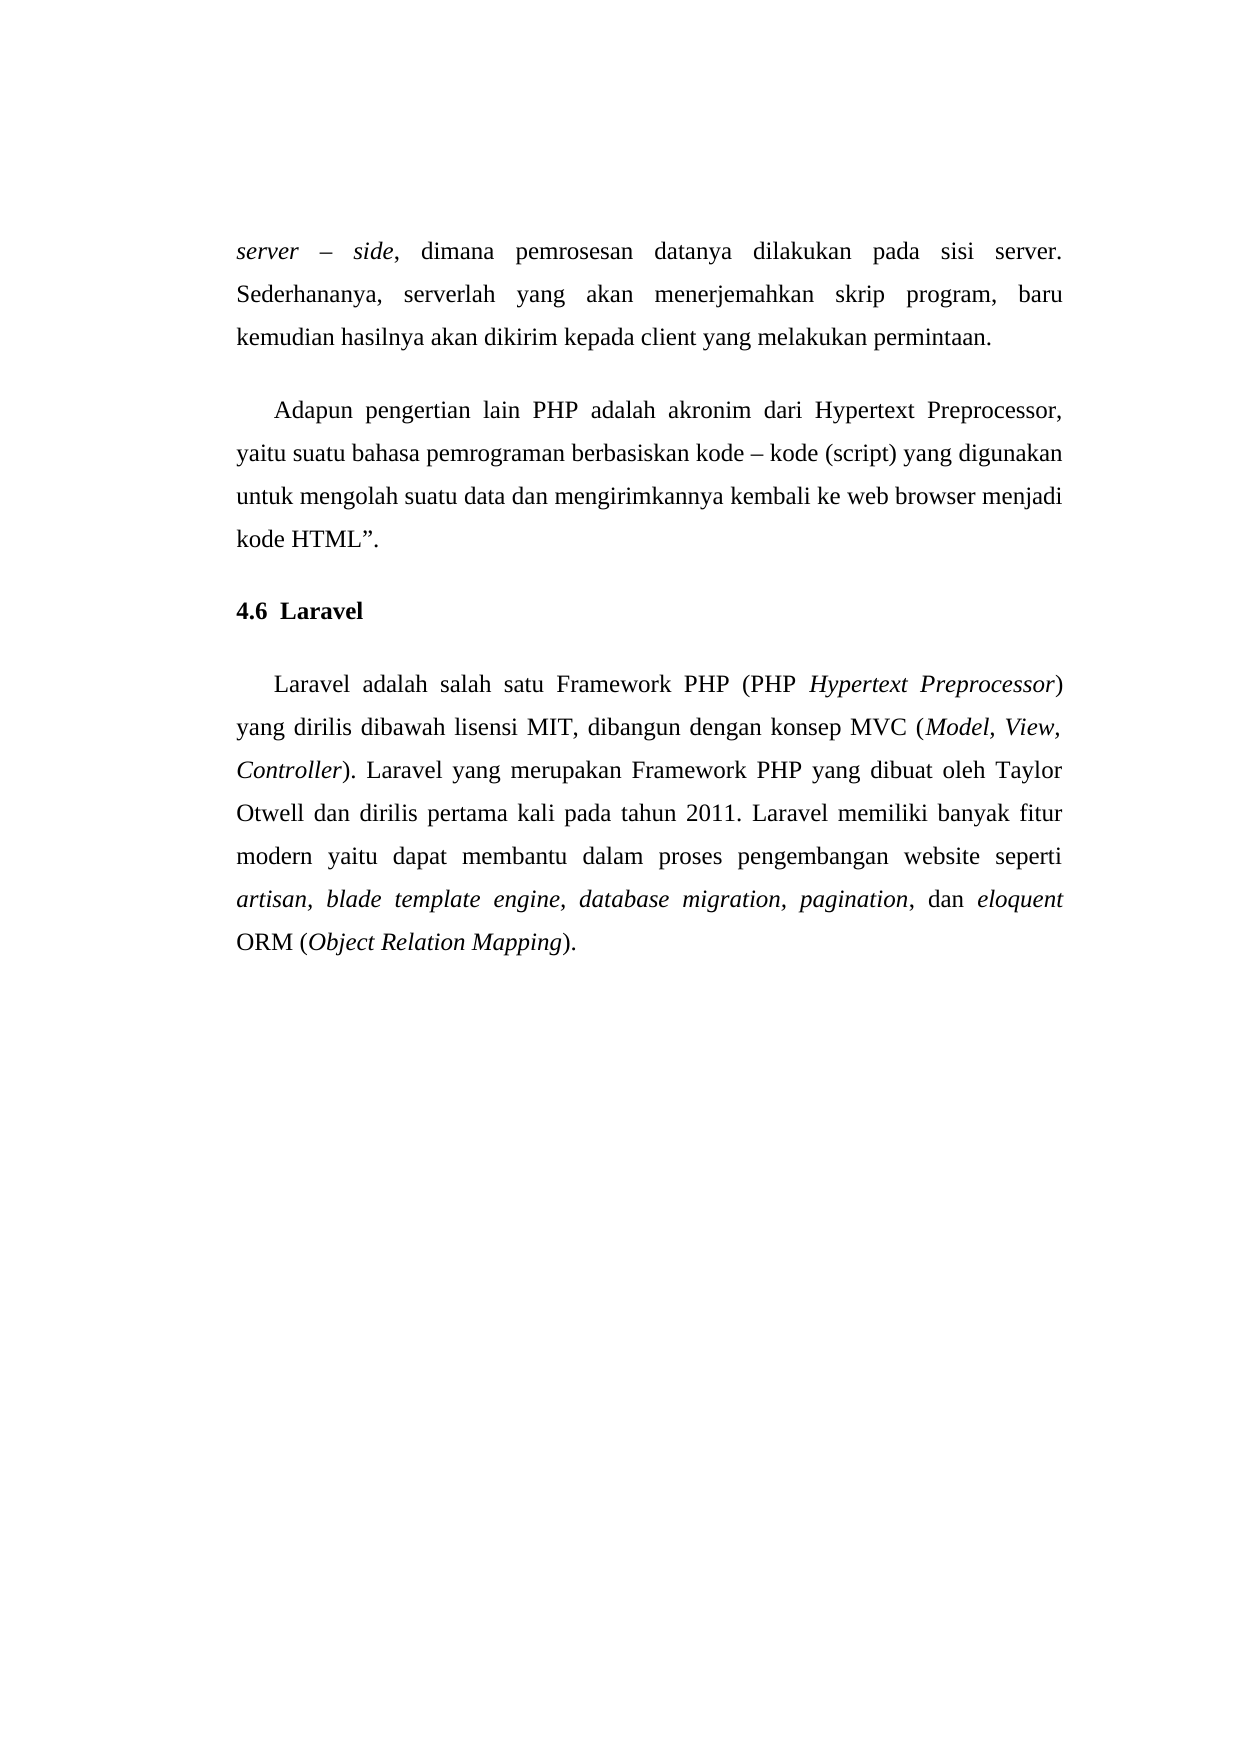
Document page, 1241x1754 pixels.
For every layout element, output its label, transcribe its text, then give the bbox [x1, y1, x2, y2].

list Laravel [236, 596, 1063, 625]
text Adapun pengertian lain PHP adalah akronim dari Hypertext Preprocessor, yaitu suatu bahasa pemrograman berbasiskan kode – kode (script) yang digunakan untuk mengolah suatu data dan mengirimkannya kembali ke web browser menjadi kode HTML”. [236, 395, 1063, 553]
text Laravel adalah salah satu Framework PHP (PHP Hypertext Preprocessor) yang dirilis dibawah lisensi MIT, dibangun dengan konsep MVC (Model, View, Controller). Laravel yang merupakan Framework PHP yang dibuat oleh Taylor Otwell dan dirilis pertama kali pada tahun 2011. Laravel memiliki banyak fitur modern yaitu dapat membantu dalam proses pengembangan website seperti artisan, blade template engine, database migration, pagination, dan eloquent ORM (Object Relation Mapping). [236, 669, 1063, 956]
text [236, 236, 1063, 351]
